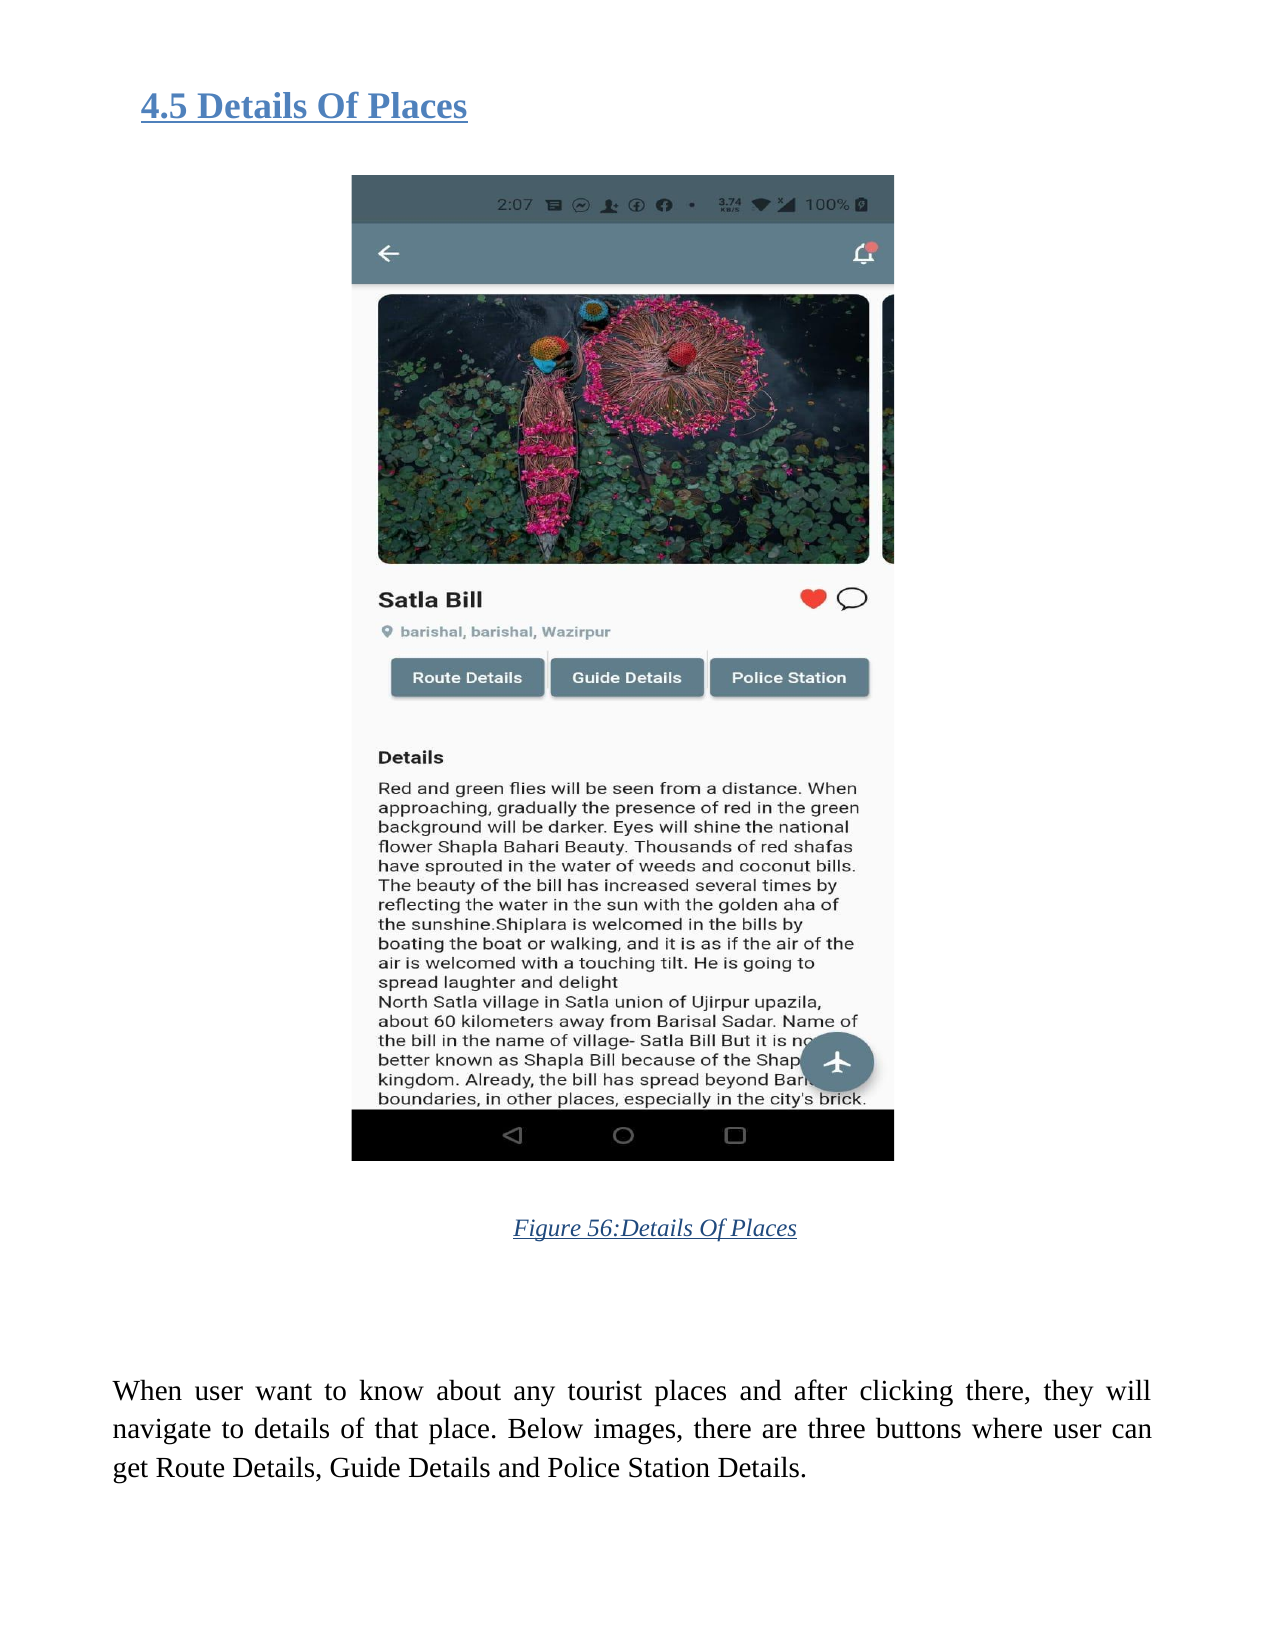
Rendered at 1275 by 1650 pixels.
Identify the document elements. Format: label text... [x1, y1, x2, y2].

subtitle 4.5 Details Of Places [141, 84, 1219, 127]
text When user want to know about any tourist places and after clicking there, they will navigate to details of that place. Below images, there are three buttons where user can get Route Details, Guide Details and Police Station Details. [112, 1373, 1153, 1484]
picture [351, 175, 895, 1161]
text Figure 56:Details Of Places [75, 1213, 1219, 1242]
